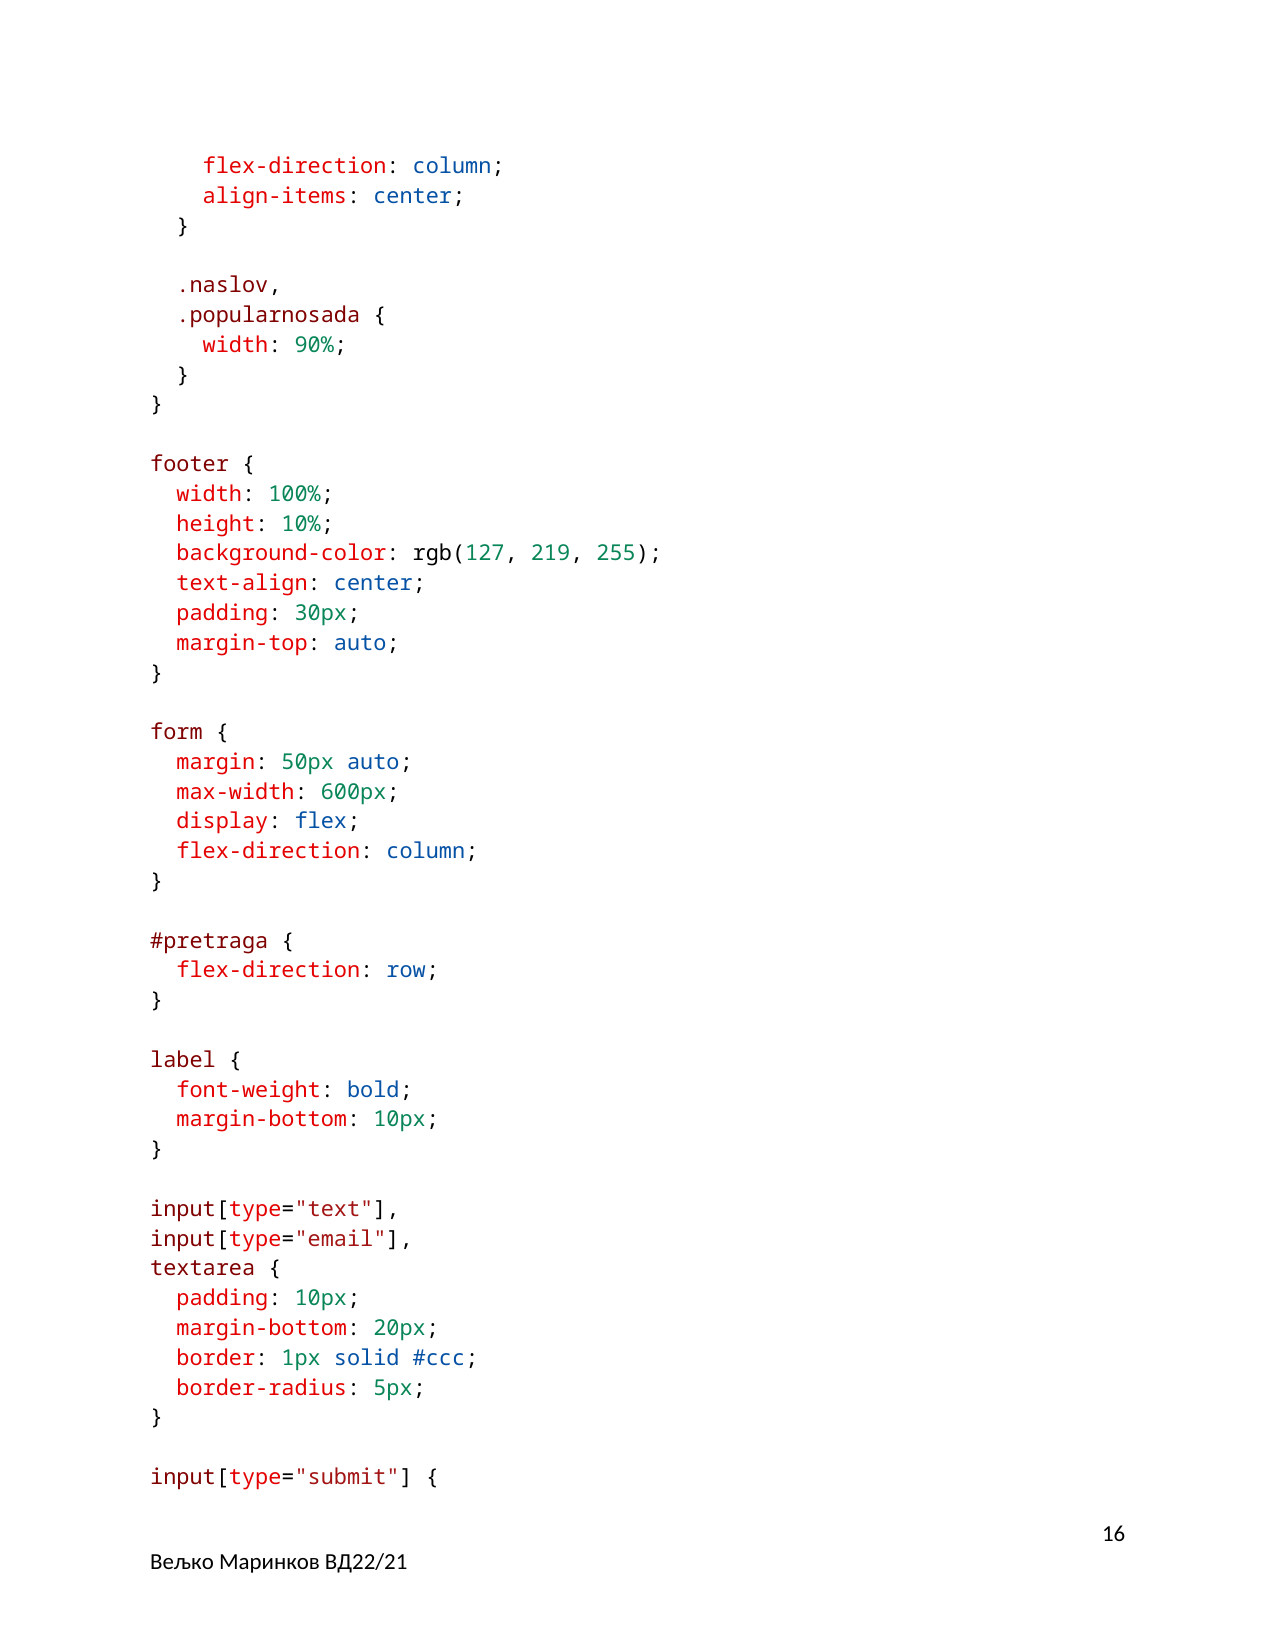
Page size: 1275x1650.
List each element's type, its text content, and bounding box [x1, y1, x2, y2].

text text-align: center; [150, 567, 1125, 597]
text background-color: rgb(127, 219, 255); [150, 537, 1125, 567]
text } [150, 1133, 1125, 1163]
text margin-bottom: 10px; [150, 1103, 1125, 1133]
text border: 1px solid #ccc; [150, 1342, 1125, 1371]
text } [150, 1401, 1125, 1431]
text form { [150, 716, 1125, 746]
text font-weight: bold; [150, 1073, 1125, 1103]
text padding: 10px; [150, 1282, 1125, 1312]
text } [150, 865, 1125, 895]
text width: 100%; [150, 478, 1125, 507]
text input[type="submit"] { [150, 1461, 1125, 1491]
text margin: 50px auto; [150, 746, 1125, 776]
text textarea { [150, 1252, 1125, 1282]
text } [150, 984, 1125, 1014]
text } [150, 388, 1125, 418]
text input[type="text"], [150, 1193, 1125, 1222]
text .popularnosada { [150, 299, 1125, 329]
text flex-direction: column; [150, 150, 1125, 180]
text flex-direction: row; [150, 954, 1125, 984]
text padding: 30px; [150, 597, 1125, 627]
text margin-top: auto; [150, 627, 1125, 656]
text #pretraga { [150, 924, 1125, 954]
text max-width: 600px; [150, 776, 1125, 805]
text } [150, 656, 1125, 686]
text border-radius: 5px; [150, 1371, 1125, 1401]
text footer { [150, 448, 1125, 478]
text input[type="email"], [150, 1222, 1125, 1252]
text .naslov, [150, 269, 1125, 299]
text margin-bottom: 20px; [150, 1312, 1125, 1342]
text } [150, 358, 1125, 388]
text align-items: center; [150, 180, 1125, 209]
text label { [150, 1044, 1125, 1073]
text flex-direction: column; [150, 835, 1125, 865]
text height: 10%; [150, 507, 1125, 537]
text width: 90%; [150, 329, 1125, 358]
text display: flex; [150, 805, 1125, 835]
text } [150, 209, 1125, 239]
